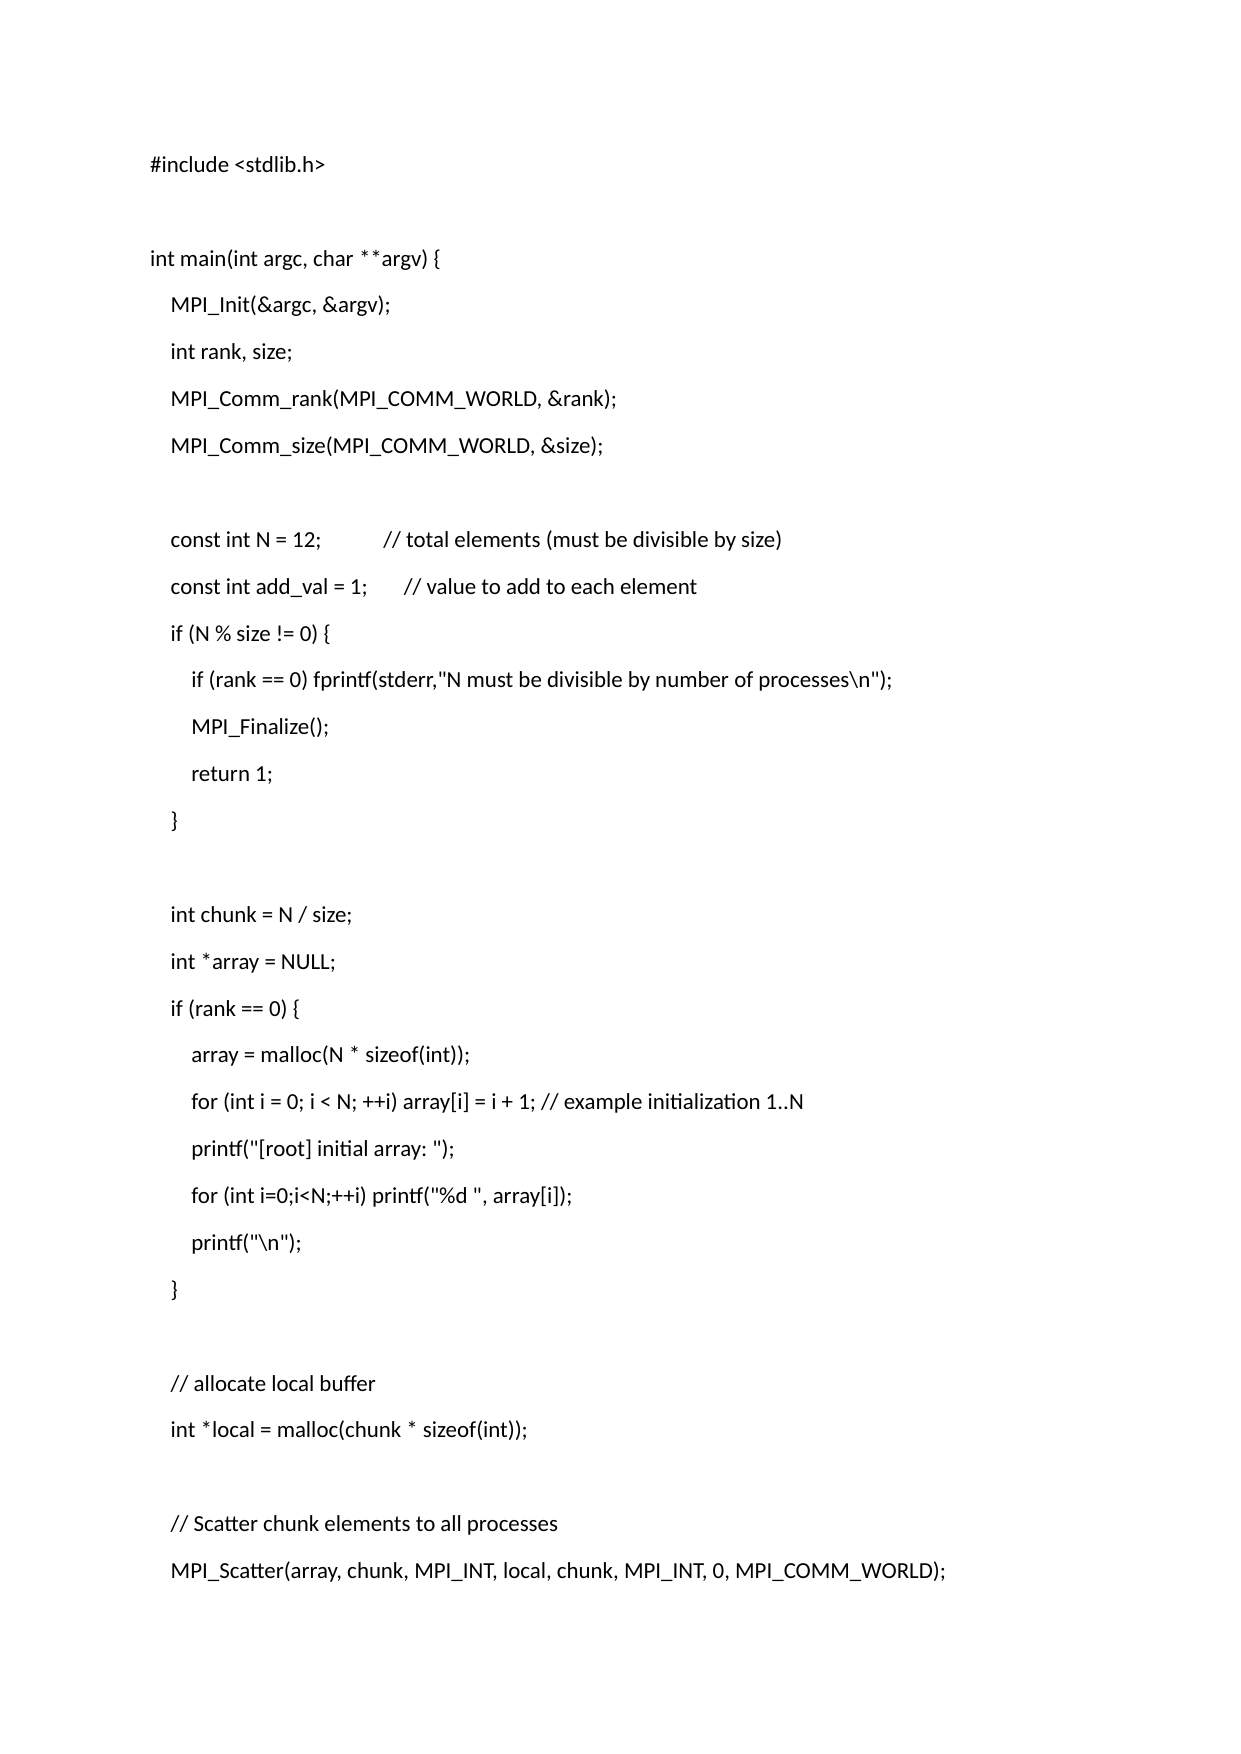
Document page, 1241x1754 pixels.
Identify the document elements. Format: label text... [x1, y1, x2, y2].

text const int add_val = 1; // value to add to each element [150, 572, 1090, 600]
text printf("\n"); [150, 1228, 1090, 1256]
text MPI_Comm_size(MPI_COMM_WORLD, &size); [150, 431, 1090, 459]
text MPI_Finalize(); [150, 712, 1090, 741]
text MPI_Comm_rank(MPI_COMM_WORLD, &rank); [150, 384, 1090, 412]
text MPI_Init(&argc, &argv); [150, 291, 1090, 319]
text printf("[root] initial array: "); [150, 1134, 1090, 1162]
text #include <stdlib.h> [150, 150, 1090, 178]
text array = malloc(N * sizeof(int)); [150, 1041, 1090, 1069]
text for (int i = 0; i < N; ++i) array[i] = i + 1; // example initialization 1..N [150, 1087, 1090, 1116]
text } [150, 1275, 1090, 1303]
text for (int i=0;i<N;++i) printf("%d ", array[i]); [150, 1181, 1090, 1209]
text } [150, 806, 1090, 834]
text if (rank == 0) { [150, 994, 1090, 1022]
text int chunk = N / size; [150, 900, 1090, 928]
text int *array = NULL; [150, 947, 1090, 975]
text // Scatter chunk elements to all processes [150, 1509, 1090, 1537]
text if (rank == 0) fprintf(stderr,"N must be divisible by number of processes\n"); [150, 666, 1090, 694]
text int *local = malloc(chunk * sizeof(int)); [150, 1416, 1090, 1444]
text if (N % size != 0) { [150, 619, 1090, 647]
text // allocate local buffer [150, 1369, 1090, 1397]
text const int N = 12; // total elements (must be divisible by size) [150, 525, 1090, 553]
text int main(int argc, char **argv) { [150, 244, 1090, 272]
text return 1; [150, 759, 1090, 787]
text int rank, size; [150, 337, 1090, 366]
text MPI_Scatter(array, chunk, MPI_INT, local, chunk, MPI_INT, 0, MPI_COMM_WORLD); [150, 1556, 1090, 1584]
